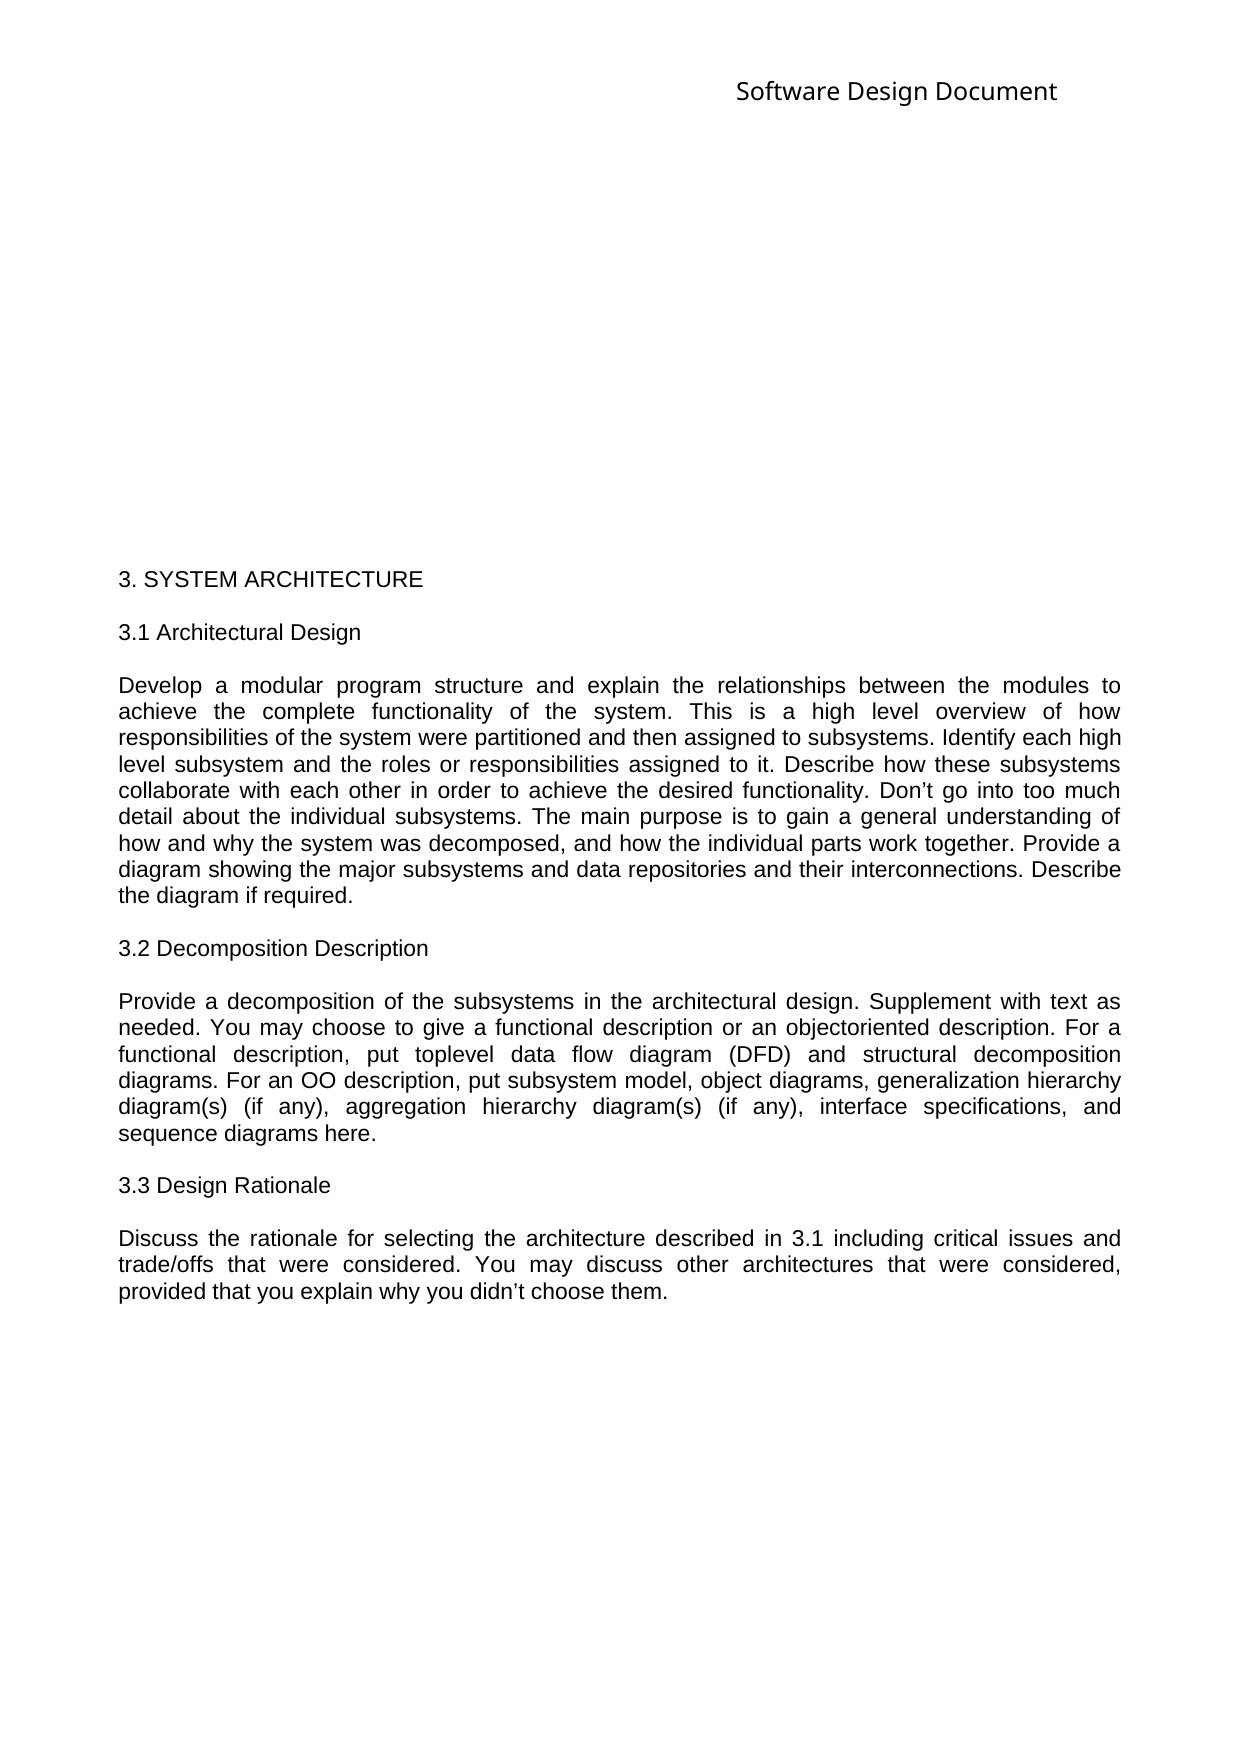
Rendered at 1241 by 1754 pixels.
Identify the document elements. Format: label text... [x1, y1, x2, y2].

text Develop a modular program structure and explain the relationships between the modules to achieve the complete functionality of the system. This is a high level overview of how responsibilities of the system were partitioned and then assigned to subsystems. Identify each high level subsystem and the roles or responsibilities assigned to it. Describe how these subsystems collaborate with each other in order to achieve the desired functionality. Don’t go into too much detail about the individual subsystems. The main purpose is to gain a general understanding of how and why the system was decomposed, and how the individual parts work together. Provide a diagram showing the major subsystems and data repositories and their interconnections. Describe the diagram if required. [118, 672, 1122, 909]
text 3. SYSTEM ARCHITECTURE [118, 566, 1122, 592]
text Discuss the rationale for selecting the architecture described in 3.1 including critical issues and trade/offs that were considered. You may discuss other architectures that were considered, provided that you explain why you didn’t choose them. [118, 1225, 1122, 1304]
text 3.2 Decomposition Description [118, 935, 1122, 961]
text Provide a decomposition of the subsystems in the architectural design. Supplement with text as needed. You may choose to give a functional description or an objectoriented description. For a functional description, put toplevel data flow diagram (DFD) and structural decomposition diagrams. For an OO description, put subsystem model, object diagrams, generalization hierarchy diagram(s) (if any), aggregation hierarchy diagram(s) (if any), interface specifications, and sequence diagrams here. [118, 988, 1122, 1146]
text 3.1 Architectural Design [118, 619, 1122, 645]
text 3.3 Design Rationale [118, 1172, 1122, 1199]
